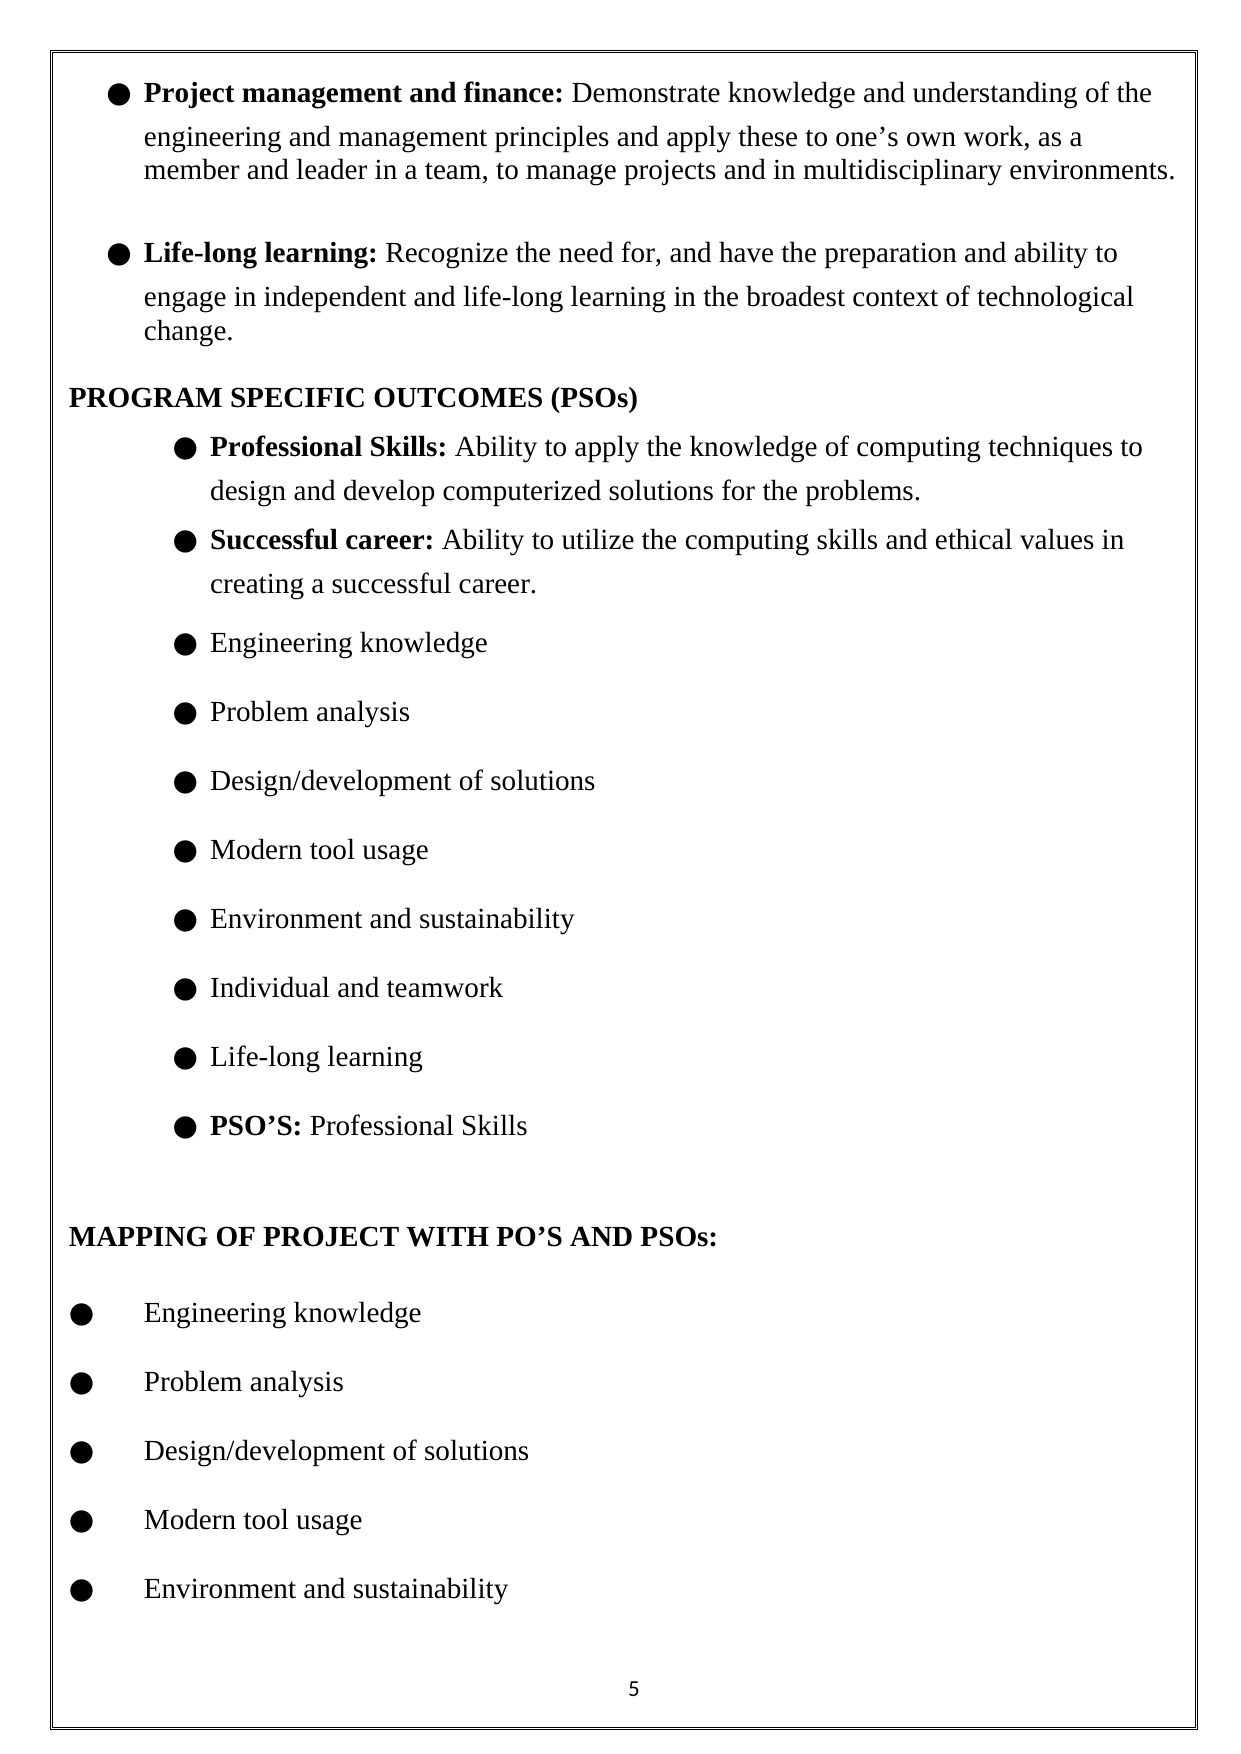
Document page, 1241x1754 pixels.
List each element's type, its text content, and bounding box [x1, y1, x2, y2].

list Modern tool usage [69, 1486, 1195, 1546]
list Project management and finance: Demonstrate knowledge and understanding of the engineering and management principles and apply these to one’s own work, as a member and leader in a team, to manage projects and in multidisciplinary environments. [106, 59, 1181, 186]
list Professional Skills: Ability to apply the knowledge of computing techniques to design and develop computerized solutions for the problems. [172, 413, 1195, 507]
list Life-long learning [172, 1024, 1195, 1083]
list Life-long learning: Recognize the need for, and have the preparation and ability to engage in independent and life-long learning in the broadest context of technological change. [106, 219, 1195, 346]
list Environment and sustainability [69, 1555, 1195, 1615]
list Design/development of solutions [172, 747, 1195, 807]
list Engineering knowledge [69, 1279, 1195, 1339]
list Problem analysis [69, 1348, 1195, 1408]
list Modern tool usage [172, 816, 1195, 876]
list Successful career: Ability to utilize the computing skills and ethical values in creating a successful career. [172, 507, 1195, 600]
list Problem analysis [172, 678, 1195, 738]
text MAPPING OF PROJECT WITH PO’S AND PSOs: [69, 1219, 1195, 1253]
text PROGRAM SPECIFIC OUTCOMES (PSOs) [69, 380, 1195, 413]
list PSO’S: Professional Skills [172, 1093, 1195, 1152]
list Individual and teamwork [172, 954, 1195, 1014]
list Engineering knowledge [172, 609, 1195, 669]
list Environment and sustainability [172, 886, 1195, 945]
list Design/development of solutions [69, 1417, 1195, 1477]
